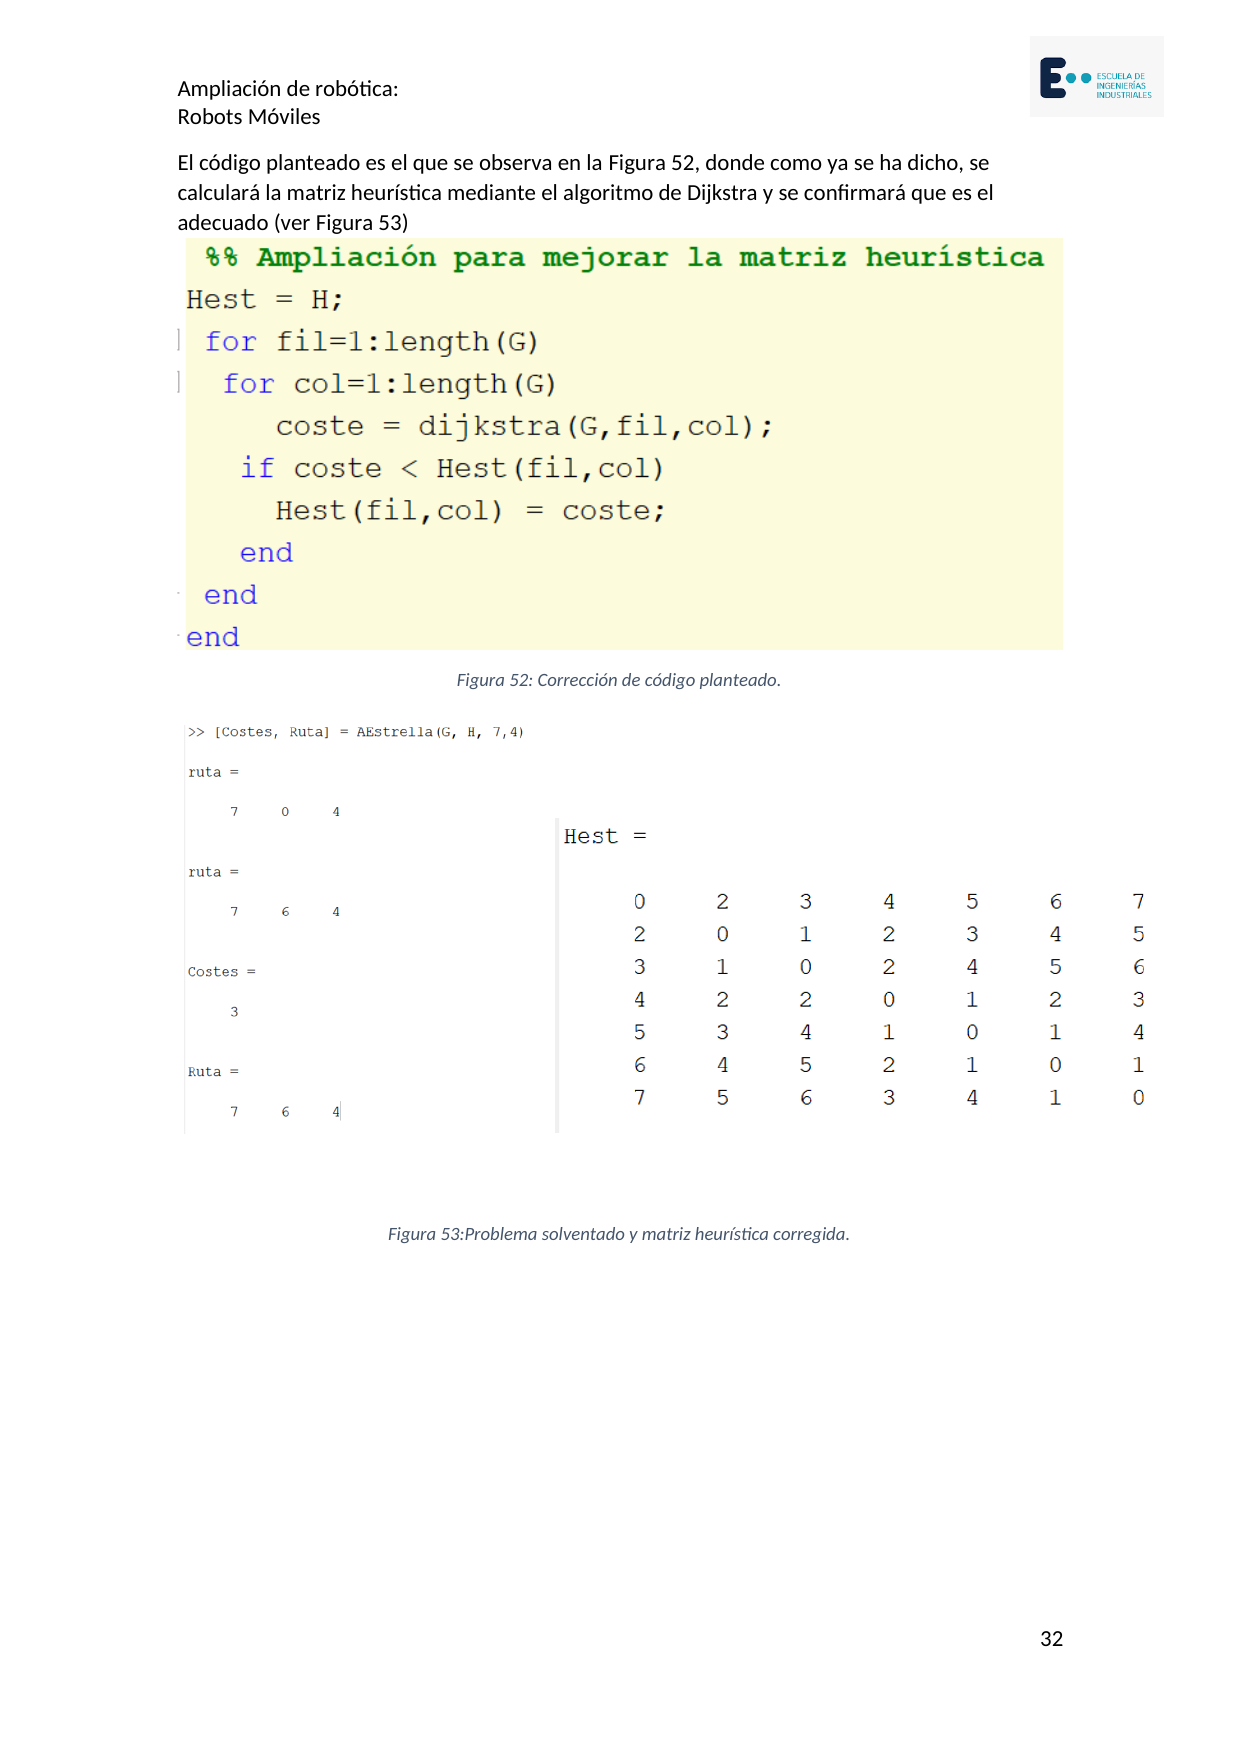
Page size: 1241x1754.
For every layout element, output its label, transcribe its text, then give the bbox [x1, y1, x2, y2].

picture [177, 238, 1063, 650]
picture [177, 711, 1209, 1204]
picture [1029, 36, 1164, 117]
text El código planteado es el que se observa en la Figura 17, donde como ya se ha dicho, se calculará la matriz heurística mediante el algoritmo de Dijkstra y se confirmará que es el adecuado (ver Figura 17) [177, 148, 1063, 238]
